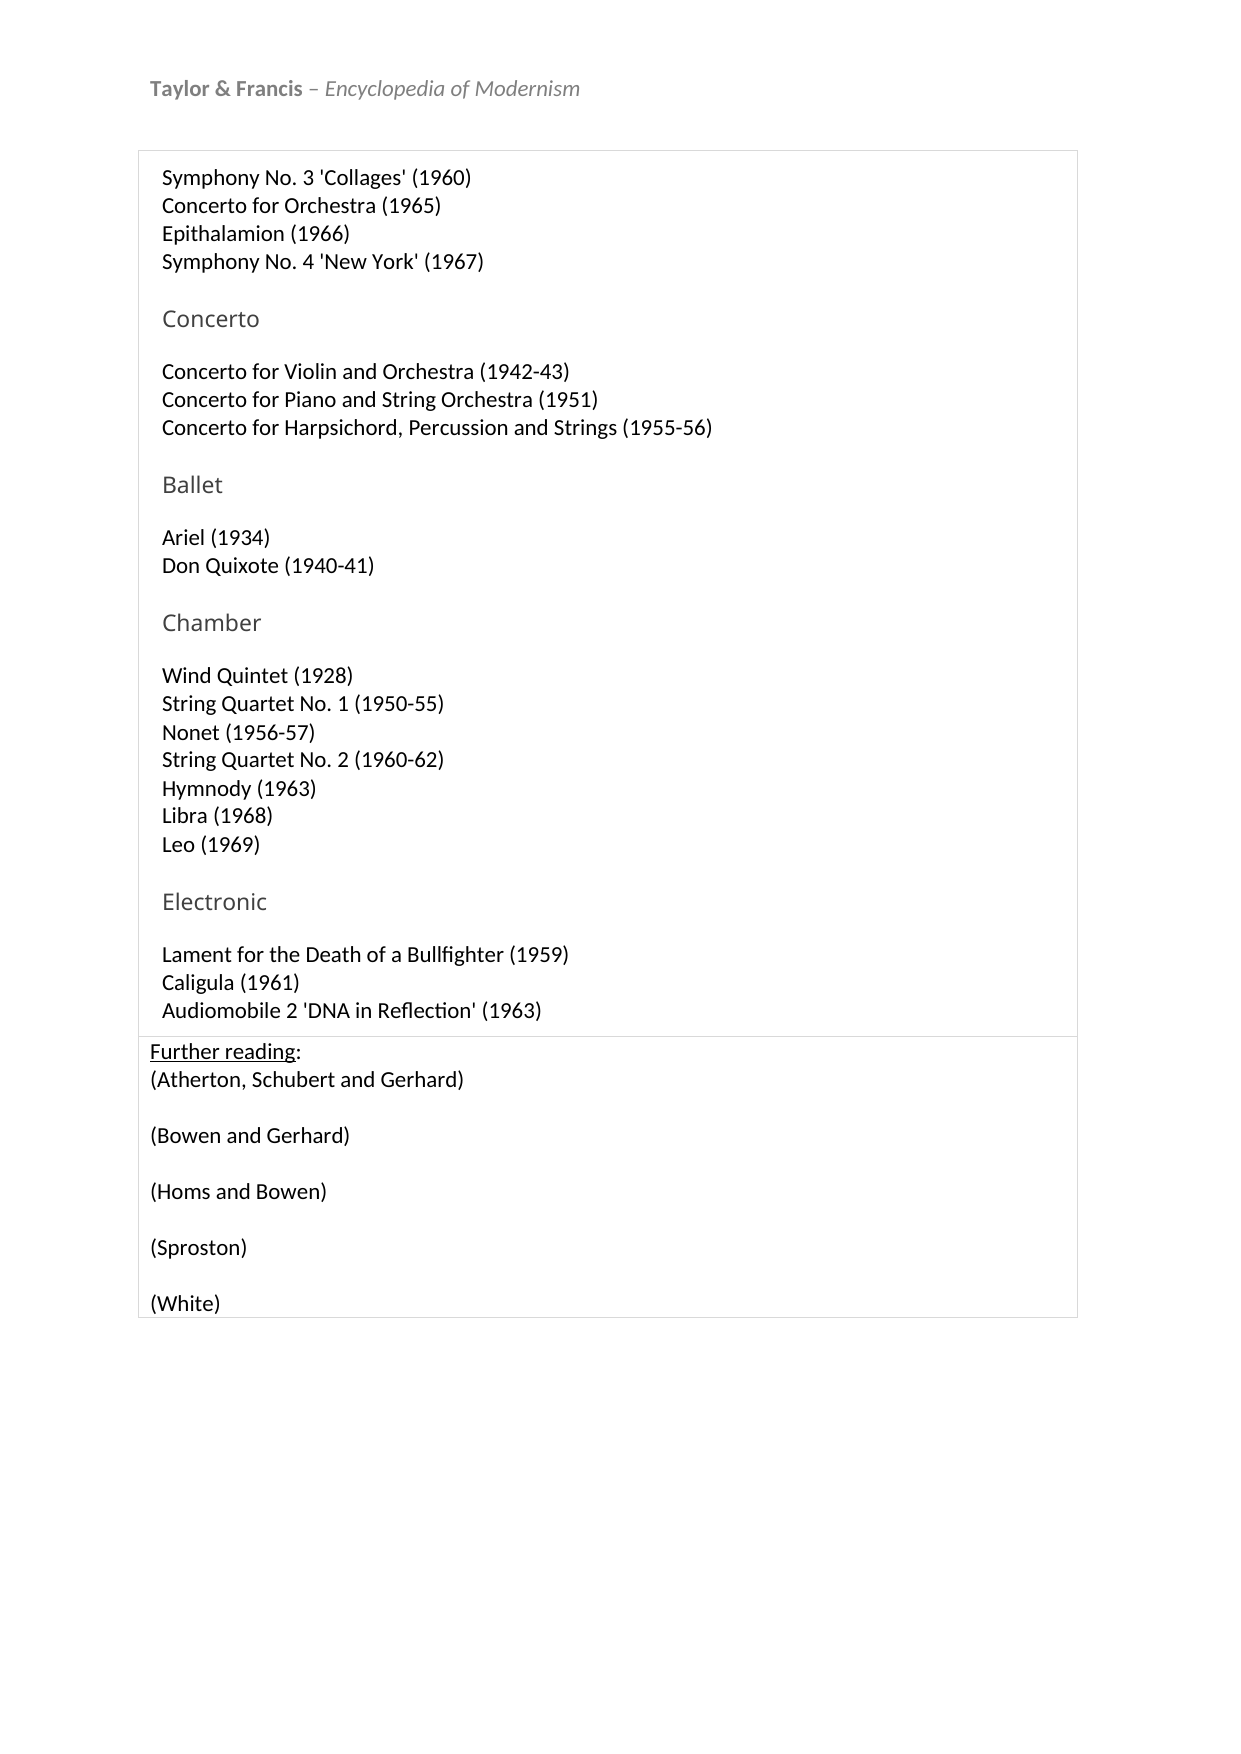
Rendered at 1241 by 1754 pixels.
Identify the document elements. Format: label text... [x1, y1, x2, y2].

table_cell Further reading: [139, 1037, 1077, 1317]
